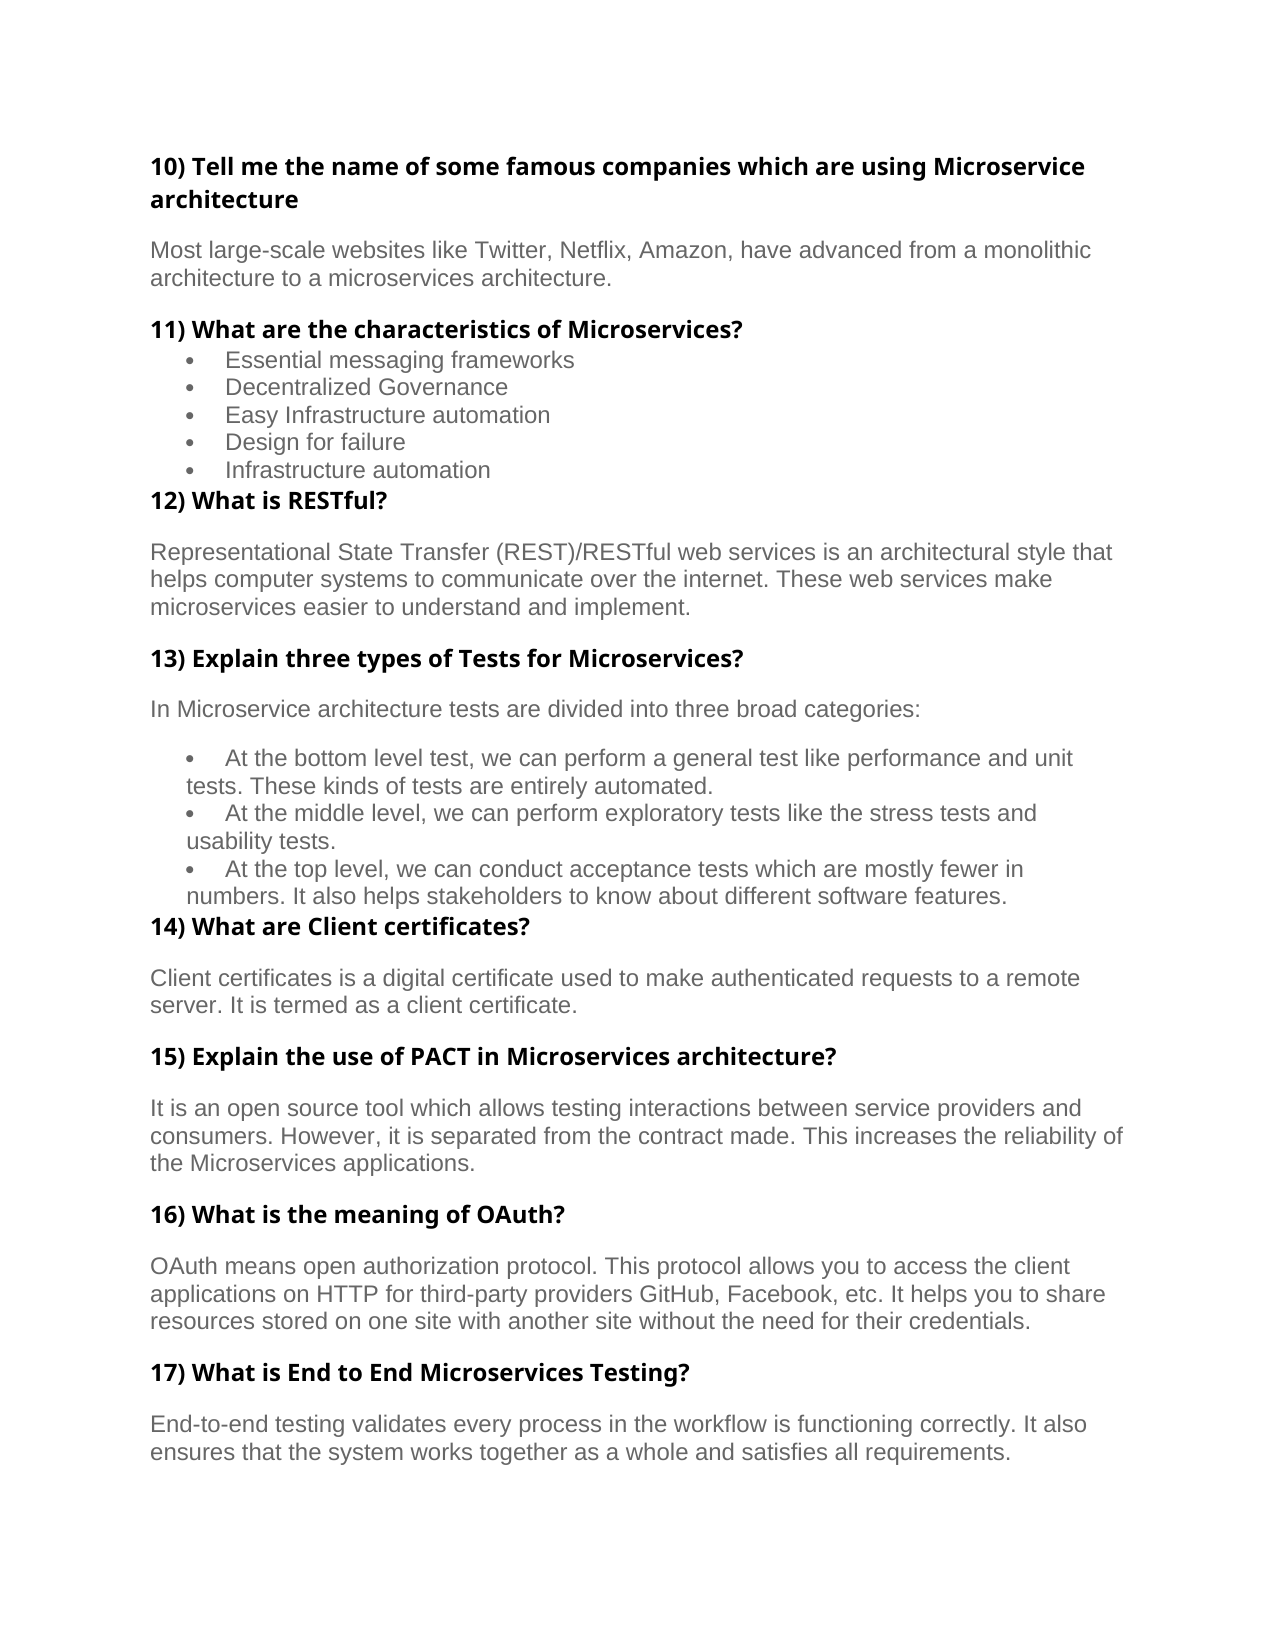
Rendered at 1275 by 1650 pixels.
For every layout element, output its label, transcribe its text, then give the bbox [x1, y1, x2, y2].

text It is an open source tool which allows testing interactions between service providers and consumers. However, it is separated from the contract made. This increases the reliability of the Microservices applications. [150, 1094, 1125, 1177]
list At the bottom level test, we can perform a general test like performance and unit tests. These kinds of tests are entirely automated. [186, 744, 1125, 799]
list Decentralized Governance [186, 373, 1125, 401]
text 14) What are Client certificates? [150, 910, 1125, 942]
text 17) What is End to End Microservices Testing? [150, 1356, 1125, 1388]
text In Microservice architecture tests are divided into three broad categories: [150, 695, 1125, 723]
text 13) Explain three types of Tests for Microservices? [150, 641, 1125, 674]
text 12) What is RESTful? [150, 483, 1125, 516]
text 10) Tell me the name of some famous companies which are using Microservice architecture [150, 150, 1125, 215]
list Infrastructure automation [186, 456, 1125, 483]
text Representational State Transfer (REST)/RESTful web services is an architectural style that helps computer systems to communicate over the internet. These web services make microservices easier to understand and implement. [150, 537, 1125, 620]
text 15) Explain the use of PACT in Microservices architecture? [150, 1040, 1125, 1073]
text 11) What are the characteristics of Microservices? [150, 313, 1125, 346]
text Most large-scale websites like Twitter, Netflix, Amazon, have advanced from a monolithic architecture to a microservices architecture. [150, 236, 1125, 292]
text Client certificates is a digital certificate used to make authenticated requests to a remote server. It is termed as a client certificate. [150, 964, 1125, 1019]
list At the top level, we can conduct acceptance tests which are mostly fewer in numbers. It also helps stakeholders to know about different software features. [186, 854, 1125, 910]
text End-to-end testing validates every process in the workflow is functioning correctly. It also ensures that the system works together as a whole and satisfies all requirements. [150, 1410, 1125, 1465]
list Design for failure [186, 428, 1125, 456]
text OAuth means open authorization protocol. This protocol allows you to access the client applications on HTTP for third-party providers GitHub, Facebook, etc. It helps you to share resources stored on one site with another site without the need for their credentials. [150, 1252, 1125, 1335]
list Easy Infrastructure automation [186, 401, 1125, 428]
list At the middle level, we can perform exploratory tests like the stress tests and usability tests. [186, 799, 1125, 854]
text 16) What is the meaning of OAuth? [150, 1198, 1125, 1231]
list Essential messaging frameworks [186, 346, 1125, 373]
